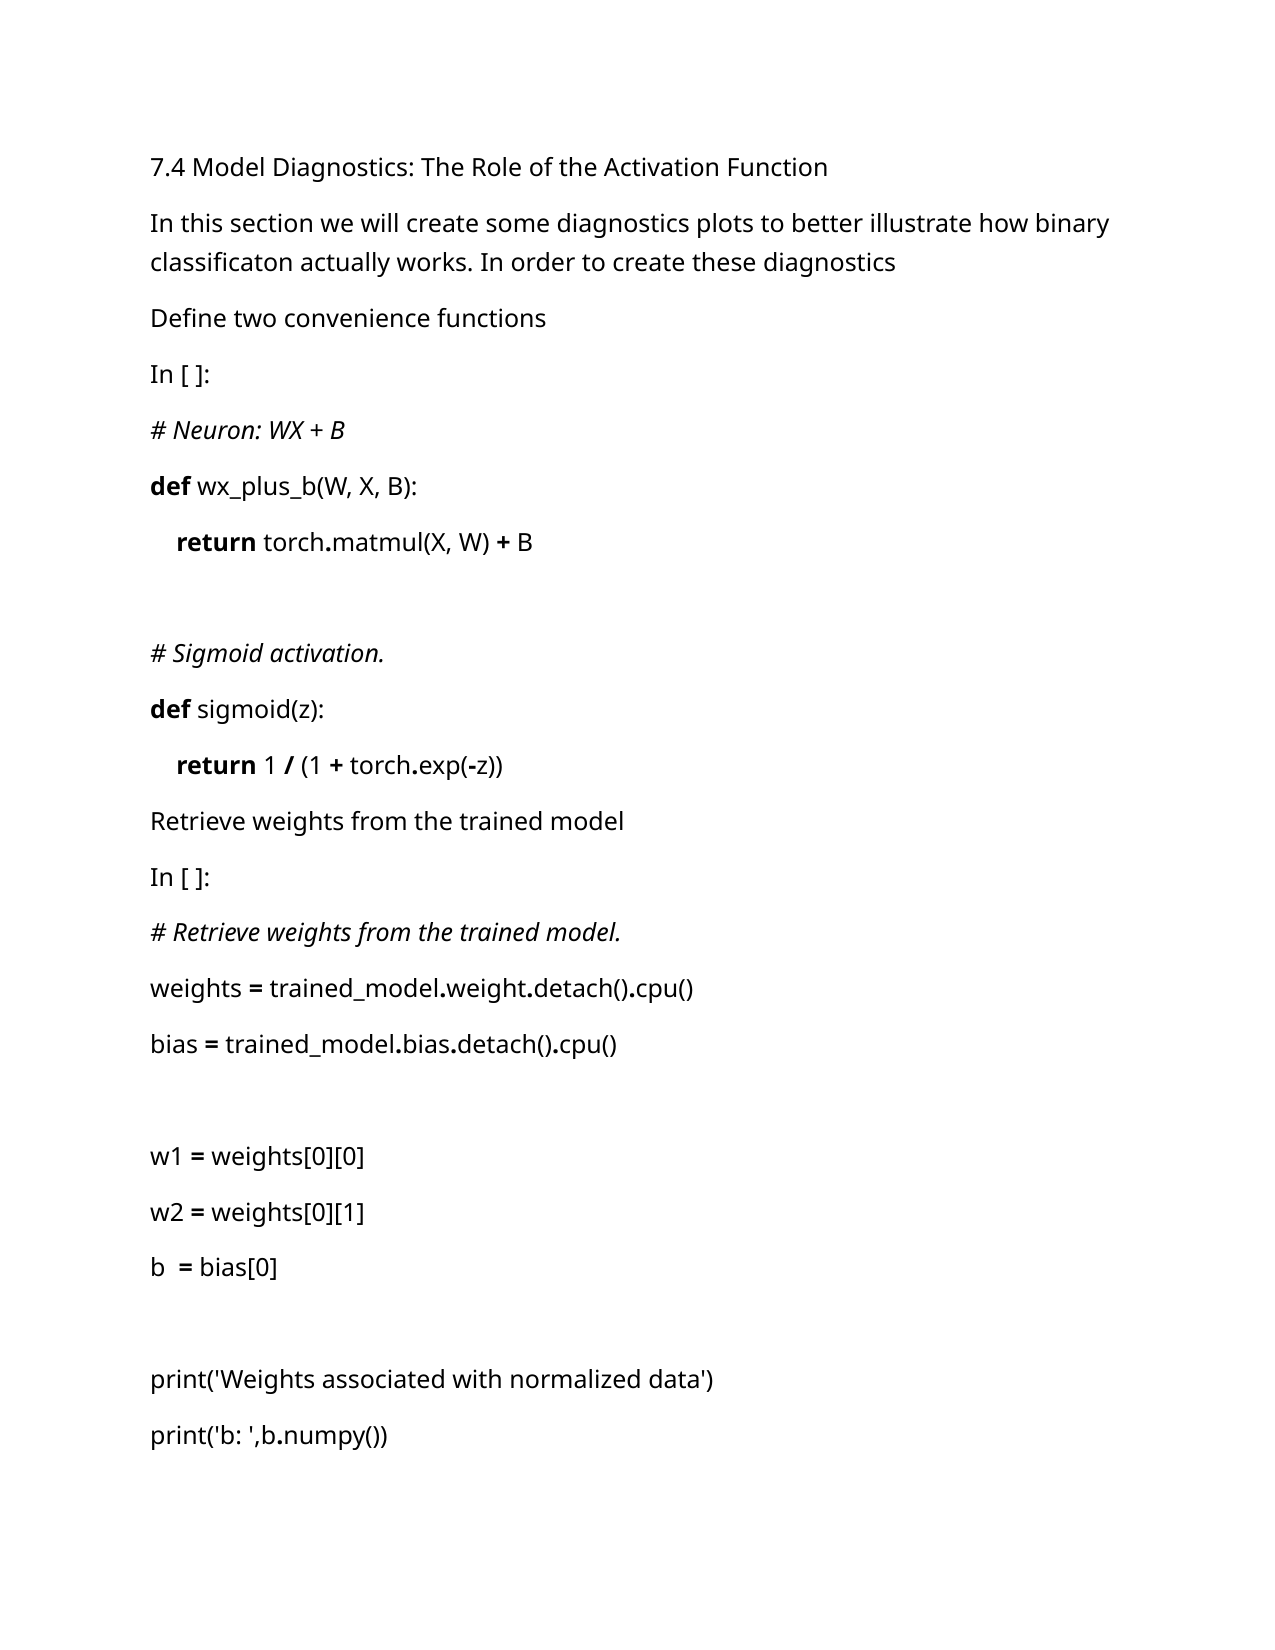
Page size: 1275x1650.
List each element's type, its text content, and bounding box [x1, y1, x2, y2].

text print('b: ',b.numpy()) [150, 1417, 1125, 1452]
text print('Weights associated with normalized data') [150, 1362, 1125, 1396]
text In this section we will create some diagnostics plots to better illustrate how binary classificaton actually works. In order to create these diagnostics [150, 206, 1125, 279]
text In [ ]: [150, 357, 1125, 391]
text # Sigmoid activation. [150, 636, 1125, 670]
text bias = trained_model.bias.detach().cpu() [150, 1027, 1125, 1061]
text 7.4 Model Diagnostics: The Role of the Activation Function [150, 150, 1125, 184]
text Define two convenience functions [150, 301, 1125, 335]
text return torch.matmul(X, W) + B [150, 524, 1125, 558]
text # Retrieve weights from the trained model. [150, 915, 1125, 949]
text w1 = weights[0][0] [150, 1138, 1125, 1172]
text weights = trained_model.weight.detach().cpu() [150, 971, 1125, 1005]
text Retrieve weights from the trained model [150, 803, 1125, 837]
text def wx_plus_b(W, X, B): [150, 468, 1125, 502]
text In [ ]: [150, 859, 1125, 893]
text def sigmoid(z): [150, 692, 1125, 726]
text return 1 / (1 + torch.exp(-z)) [150, 747, 1125, 782]
text b = bias[0] [150, 1250, 1125, 1284]
text w2 = weights[0][1] [150, 1194, 1125, 1228]
text # Neuron: WX + B [150, 412, 1125, 447]
